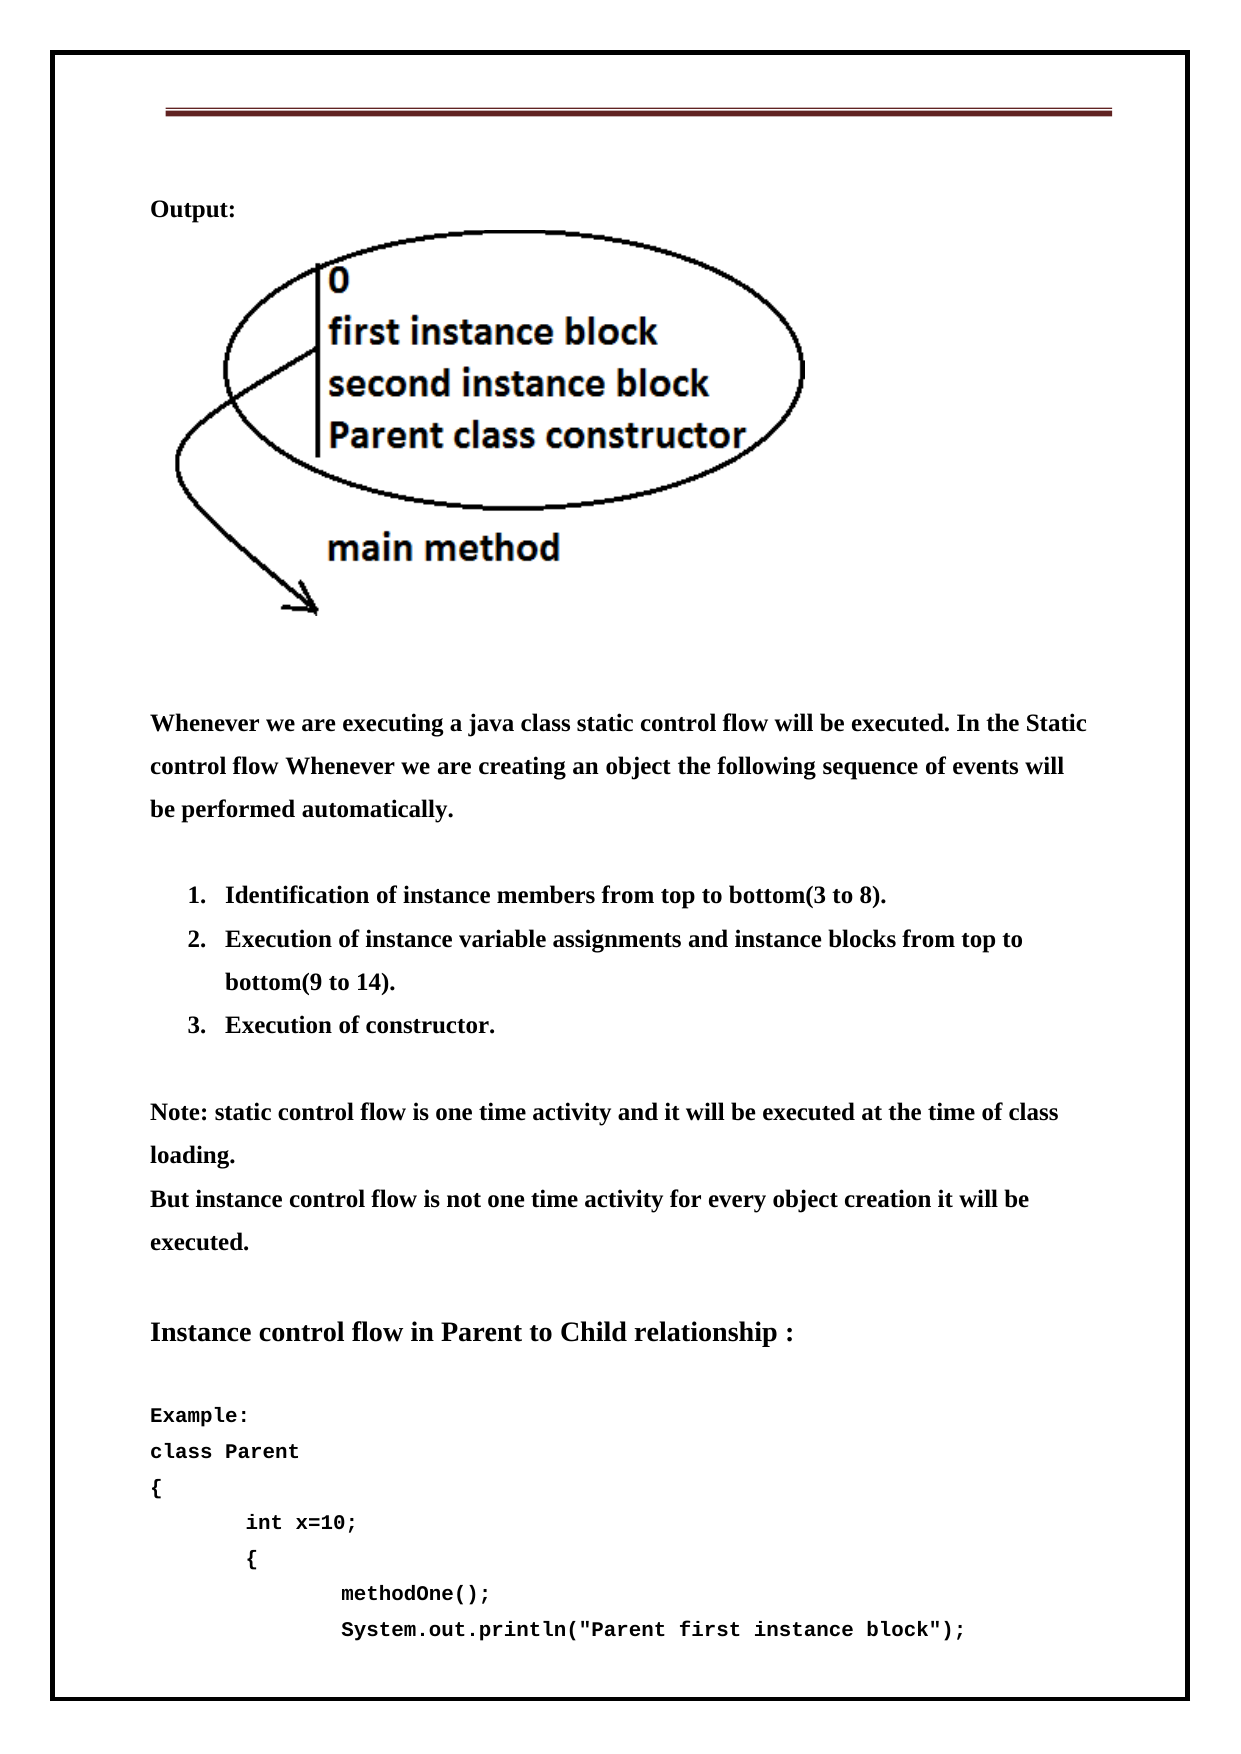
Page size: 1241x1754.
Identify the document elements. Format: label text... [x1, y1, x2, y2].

picture [175, 230, 805, 616]
text Output: [150, 194, 1182, 223]
text int x=10; [245, 1512, 1182, 1536]
list Execution of constructor. [187, 1010, 1182, 1039]
text methodOne(); [341, 1583, 1182, 1607]
text System.out.println("Parent first instance block"); [341, 1618, 1182, 1642]
list Identification of instance members from top to bottom(3 to 8). [187, 881, 1182, 909]
text But instance control flow is not one time activity for every object creation it will be executed. [150, 1184, 1032, 1256]
list Execution of instance variable assignments and instance blocks from top to bottom(9 to 14). [187, 924, 1025, 996]
subtitle Instance control flow in Parent to Child relationship : [150, 1314, 1182, 1347]
text { [150, 1477, 1182, 1500]
text Note: static control flow is one time activity and it will be executed at the time of class loading. [150, 1097, 1062, 1169]
text Example: class Parent [150, 1406, 301, 1464]
text { [245, 1548, 1182, 1571]
text Whenever we are executing a java class static control flow will be executed. In the Static control flow Whenever we are creating an object the following sequence of events will be performed automatically. [150, 708, 1089, 823]
